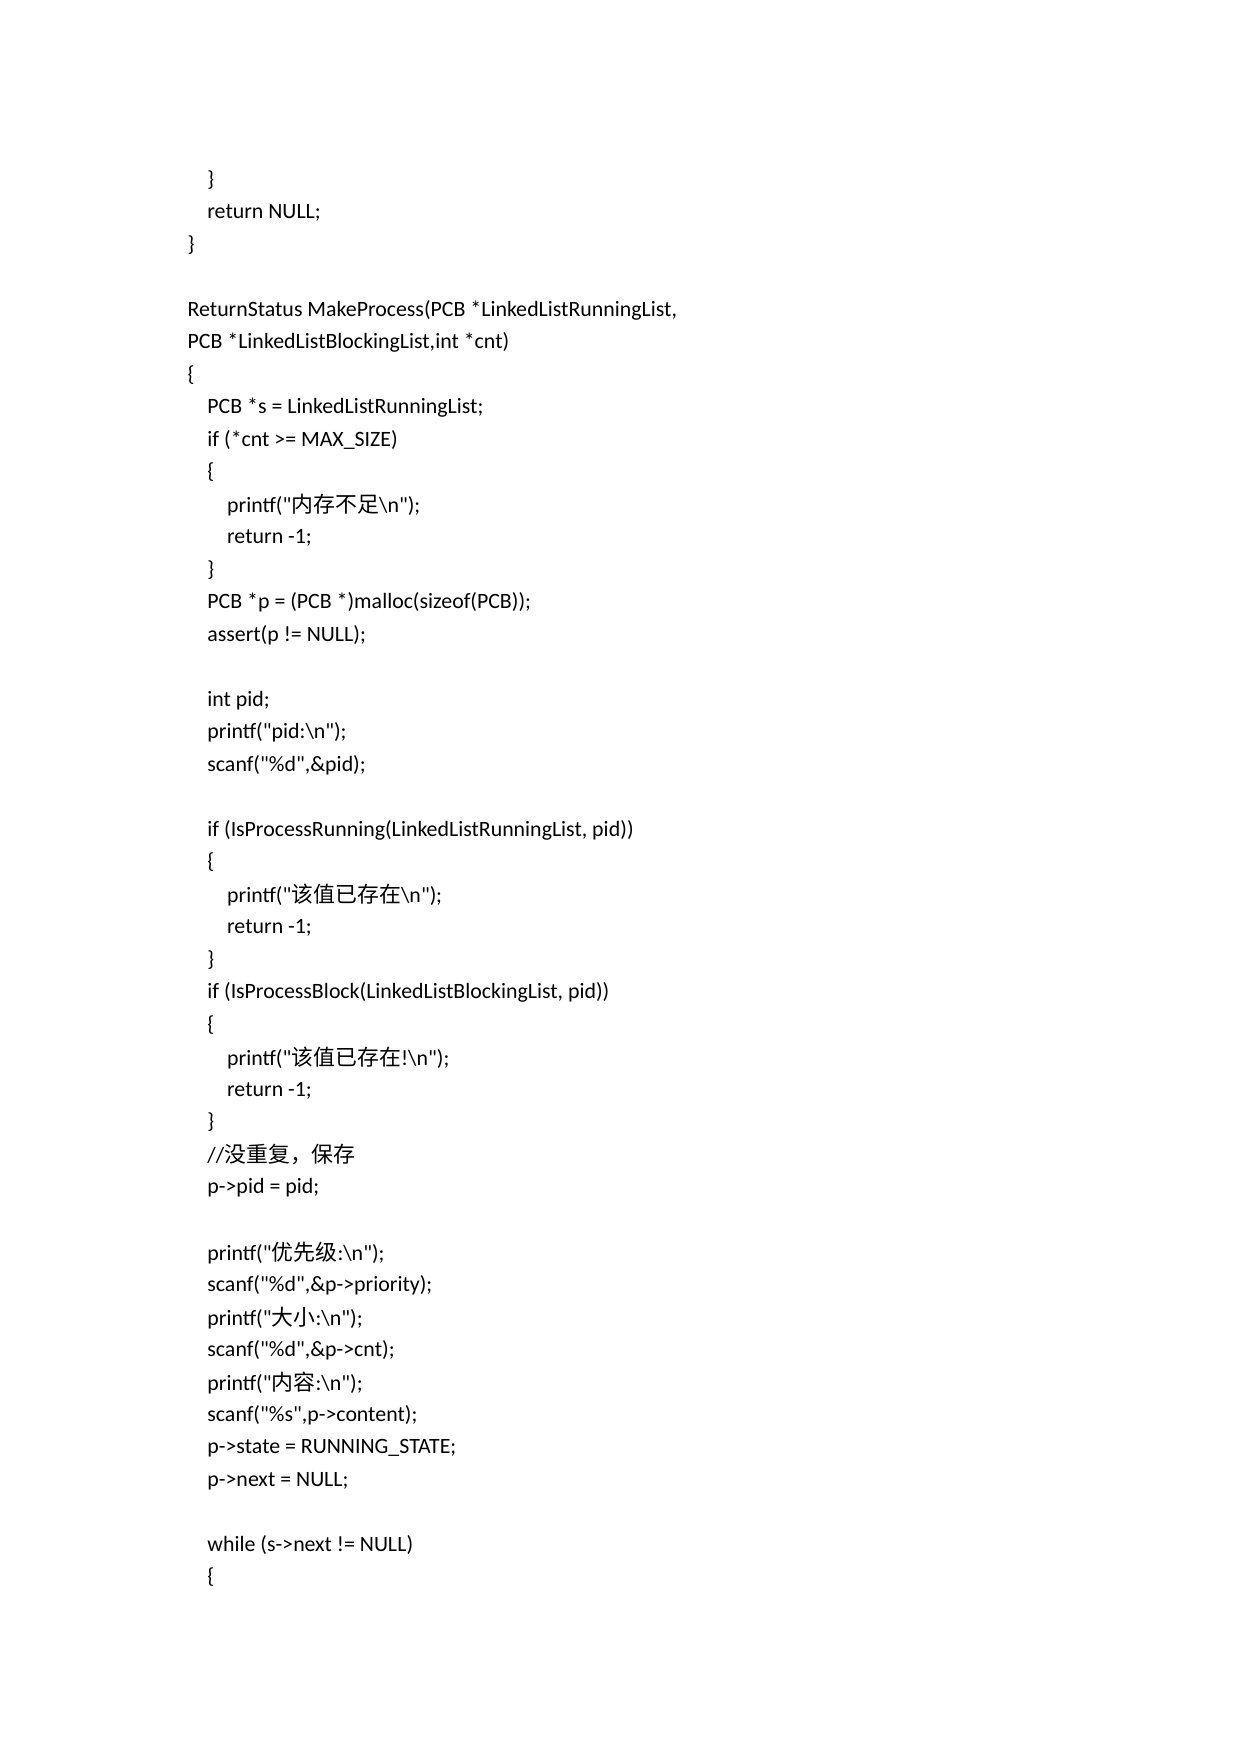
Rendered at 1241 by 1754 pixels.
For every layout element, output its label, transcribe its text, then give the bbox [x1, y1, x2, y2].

text { [187, 1007, 1053, 1039]
text return NULL; [187, 194, 1053, 227]
text assert(p != NULL); [187, 617, 1053, 649]
text printf("pid:\n"); [187, 714, 1053, 747]
text PCB *p = (PCB *)malloc(sizeof(PCB)); [187, 584, 1053, 617]
text printf("内存不足\n"); [187, 487, 1053, 519]
text printf("内容:\n"); [187, 1364, 1053, 1397]
text { [187, 844, 1053, 877]
text return -1; [187, 519, 1053, 552]
text } [187, 162, 1053, 194]
text scanf("%s",p->content); [187, 1397, 1053, 1429]
text { [187, 357, 1053, 389]
text scanf("%d",&p->cnt); [187, 1332, 1053, 1364]
text //没重复，保存 [187, 1137, 1053, 1169]
text { [187, 454, 1053, 487]
text } [187, 942, 1053, 974]
text while (s->next != NULL) [187, 1527, 1053, 1559]
text } [187, 552, 1053, 584]
text printf("大小:\n"); [187, 1299, 1053, 1332]
text { [187, 1559, 1053, 1592]
text p->next = NULL; [187, 1462, 1053, 1494]
text if (IsProcessRunning(LinkedListRunningList, pid)) [187, 812, 1053, 844]
text printf("该值已存在\n"); [187, 877, 1053, 909]
text p->pid = pid; [187, 1169, 1053, 1202]
text PCB *s = LinkedListRunningList; [187, 389, 1053, 422]
text p->state = RUNNING_STATE; [187, 1429, 1053, 1462]
text } [187, 227, 1053, 259]
text if (IsProcessBlock(LinkedListBlockingList, pid)) [187, 974, 1053, 1007]
text scanf("%d",&p->priority); [187, 1267, 1053, 1299]
text if (*cnt >= MAX_SIZE) [187, 422, 1053, 454]
text printf("优先级:\n"); [187, 1234, 1053, 1267]
text scanf("%d",&pid); [187, 747, 1053, 779]
text PCB *LinkedListBlockingList,int *cnt) [187, 324, 1053, 357]
text return -1; [187, 909, 1053, 942]
text ReturnStatus MakeProcess(PCB *LinkedListRunningList, [187, 292, 1053, 324]
text printf("该值已存在!\n"); [187, 1039, 1053, 1072]
text int pid; [187, 682, 1053, 714]
text return -1; [187, 1072, 1053, 1104]
text } [187, 1104, 1053, 1137]
